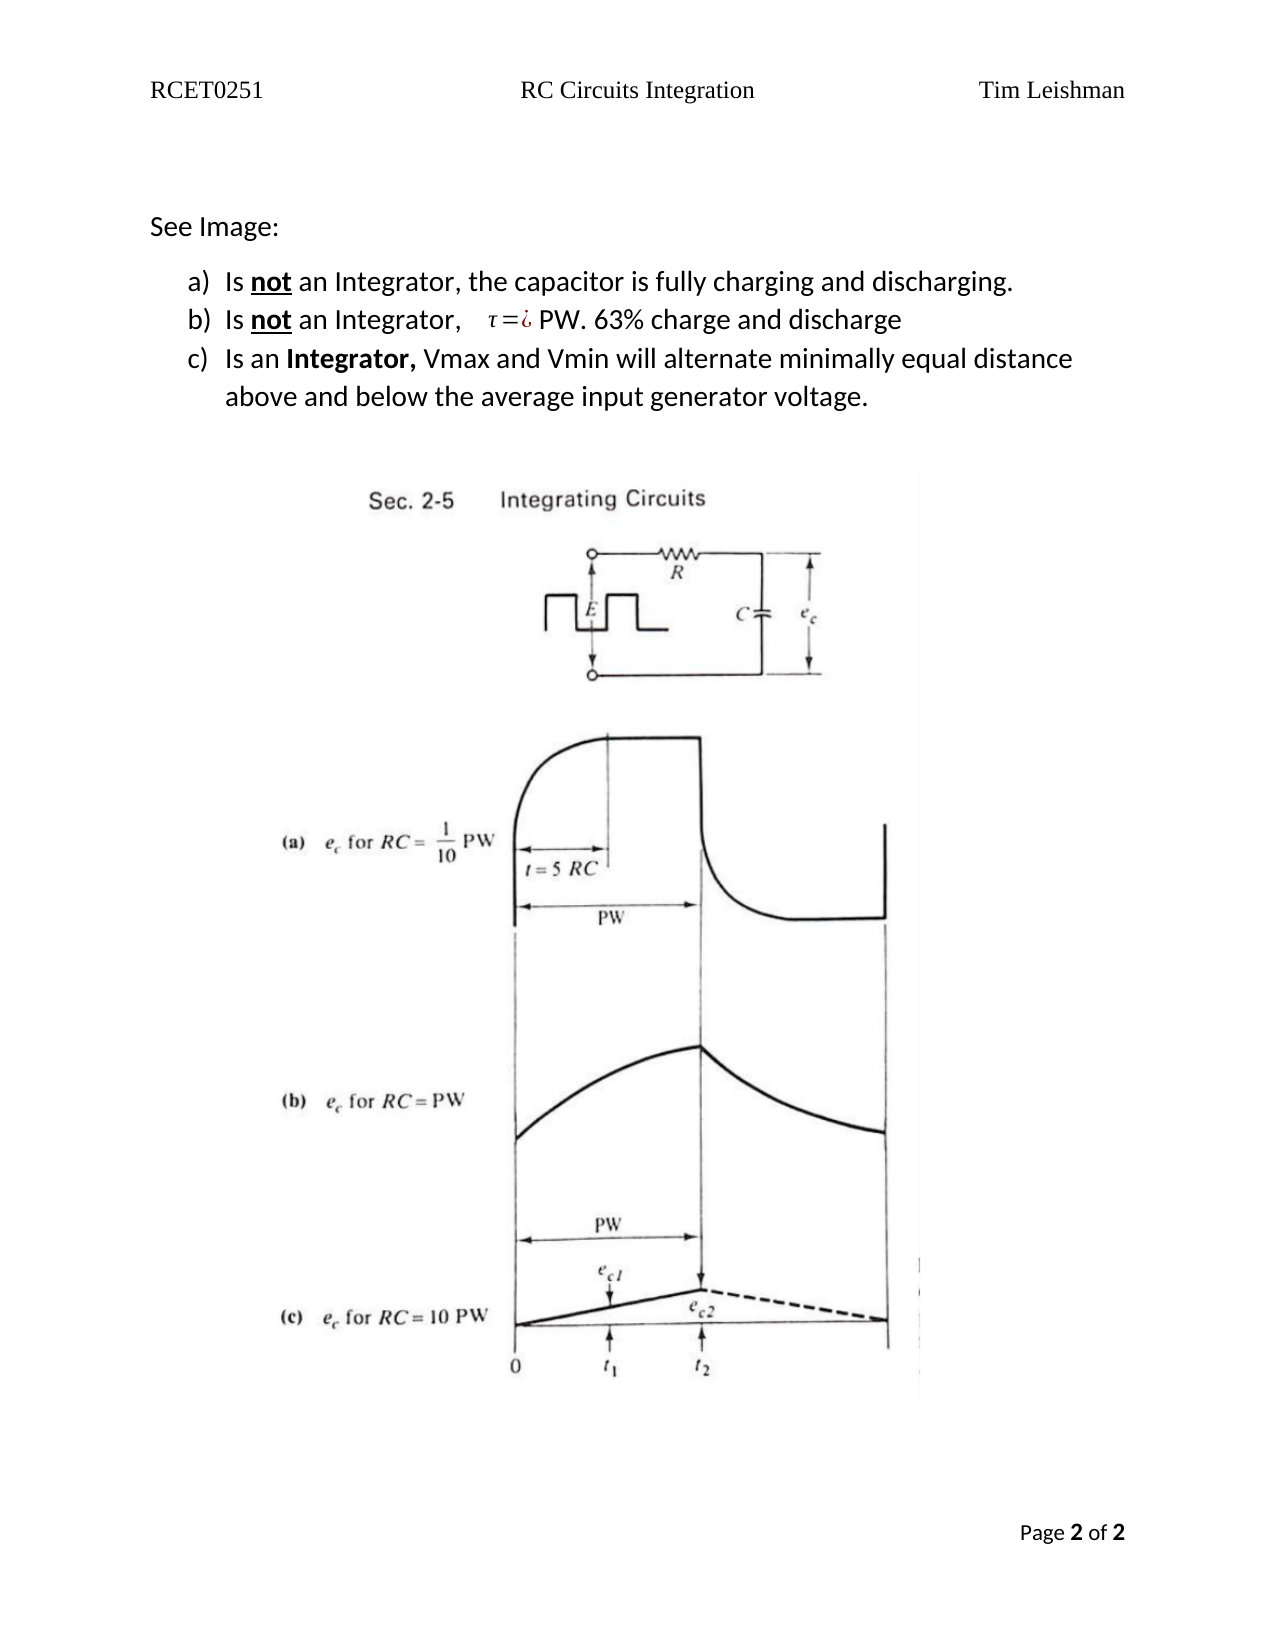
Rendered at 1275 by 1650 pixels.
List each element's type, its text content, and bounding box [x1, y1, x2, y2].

picture [261, 471, 921, 1402]
list Is not an Integrator, PW. 63% charge and discharge [187, 301, 1125, 337]
text See Image: [150, 208, 1125, 243]
list Is not an Integrator, the capacitor is fully charging and discharging. [187, 263, 1125, 298]
list Is an Integrator, Vmax and Vmin will alternate minimally equal distance above and below the average input generator voltage. [187, 340, 1125, 414]
